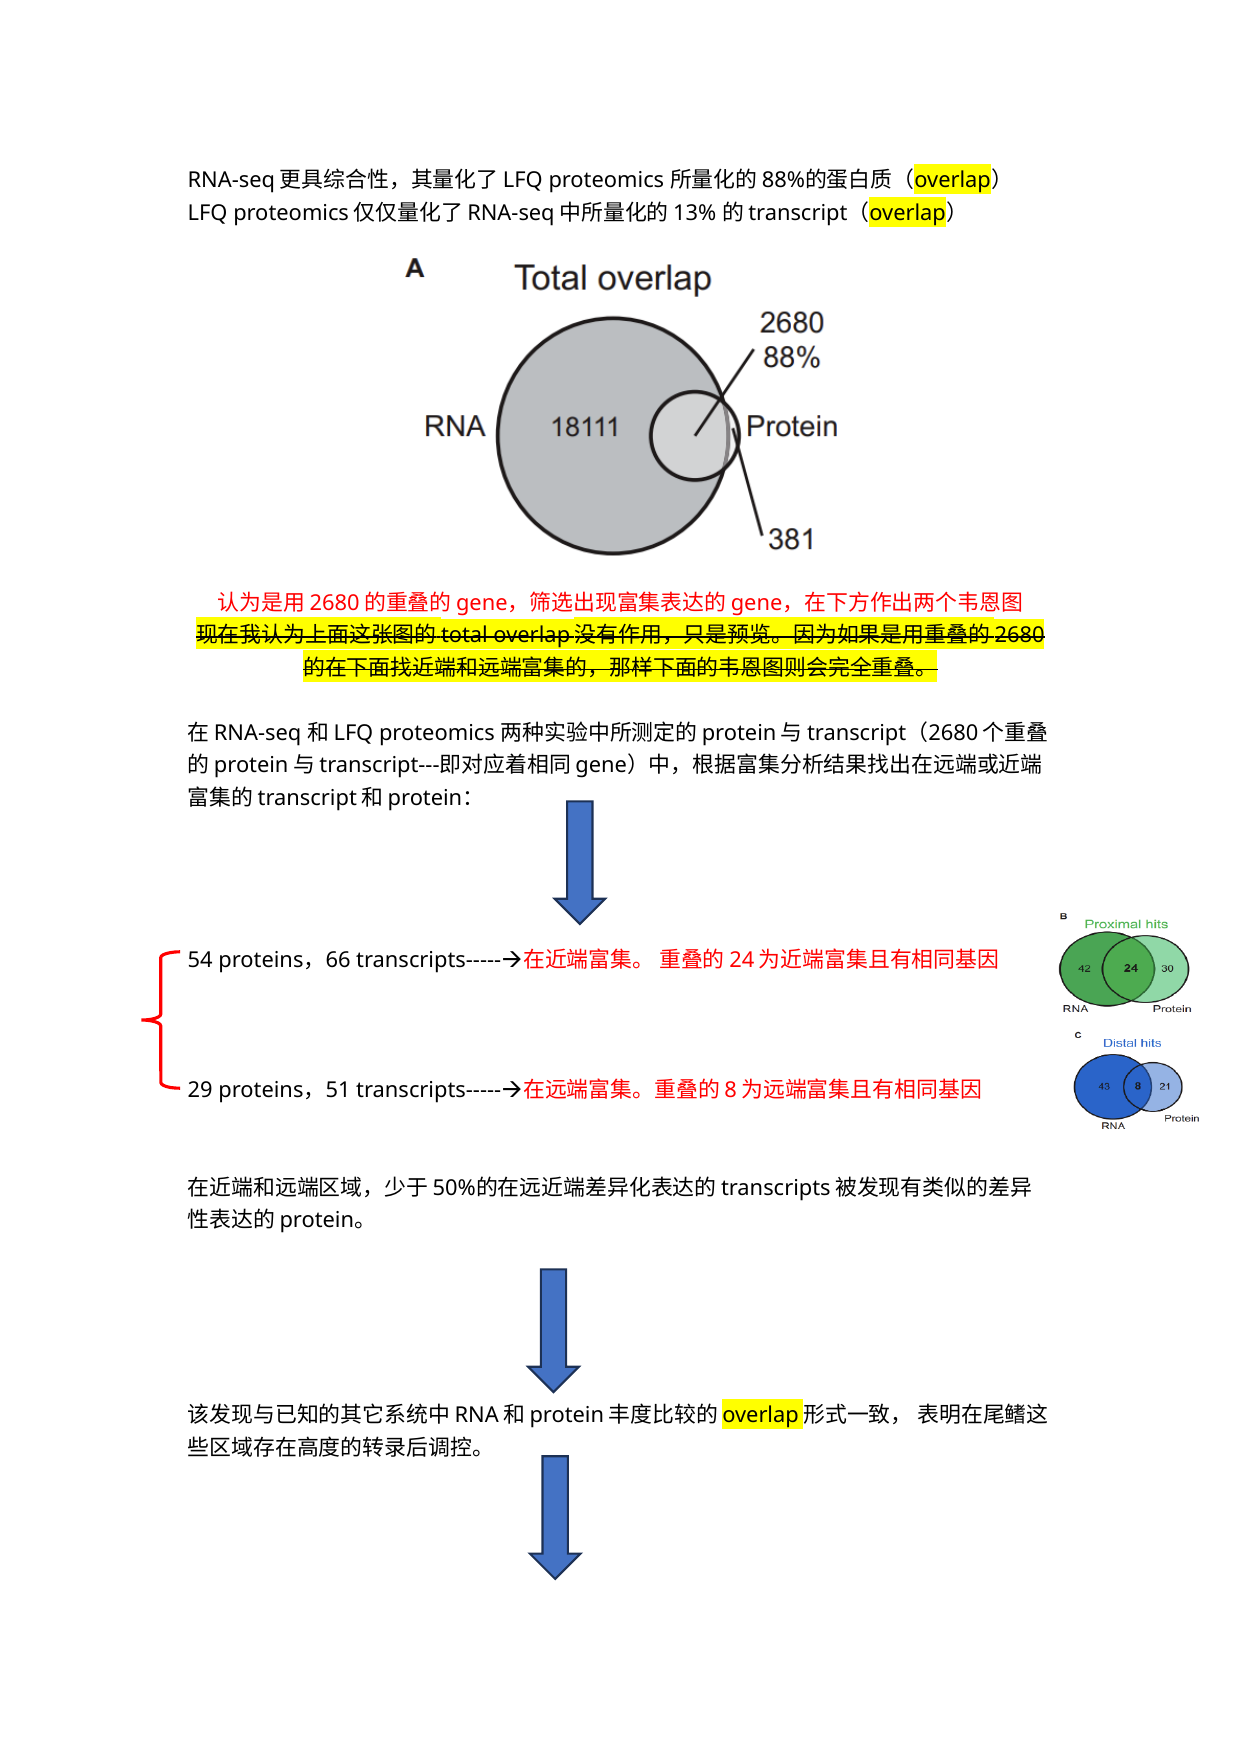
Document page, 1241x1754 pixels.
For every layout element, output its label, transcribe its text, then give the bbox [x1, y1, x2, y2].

picture [402, 253, 838, 567]
text 该发现与已知的其它系统中RNA和protein丰度比较的overlap形式一致， 表明在尾鳍这些区域存在高度的转录后调控。 [187, 1397, 1053, 1462]
text 现在我认为上面这张图的total overlap没有作用，只是预览。因为如果是用重叠的2680的在下面找近端和远端富集的，那样下面的韦恩图则会完全重叠。 [187, 617, 1053, 682]
text 54 proteins，66 transcripts-----在近端富集。 重叠的24为近端富集且有相同基因 [187, 942, 1039, 974]
text 29 proteins，51 transcripts-----在远端富集。重叠的8为远端富集且有相同基因 [187, 1072, 1053, 1104]
text 在RNA-seq 和LFQ proteomics 两种实验中所测定的protein与transcript（2680个重叠的protein与transcript---即对应着相同gene）中，根据富集分析结果找出在远端或近端富集的transcript和protein： [187, 714, 1053, 812]
text RNA-seq更具综合性，其量化了LFQ proteomics 所量化的88%的蛋白质（overlap） [187, 162, 1053, 194]
picture [1039, 911, 1196, 1018]
text LFQ proteomics仅仅量化了RNA-seq中所量化的13% 的transcript（overlap） [187, 194, 1053, 227]
text 在近端和远端区域，少于50%的在远近端差异化表达的transcripts被发现有类似的差异性表达的protein。 [187, 1169, 1053, 1234]
picture [1071, 1031, 1200, 1135]
